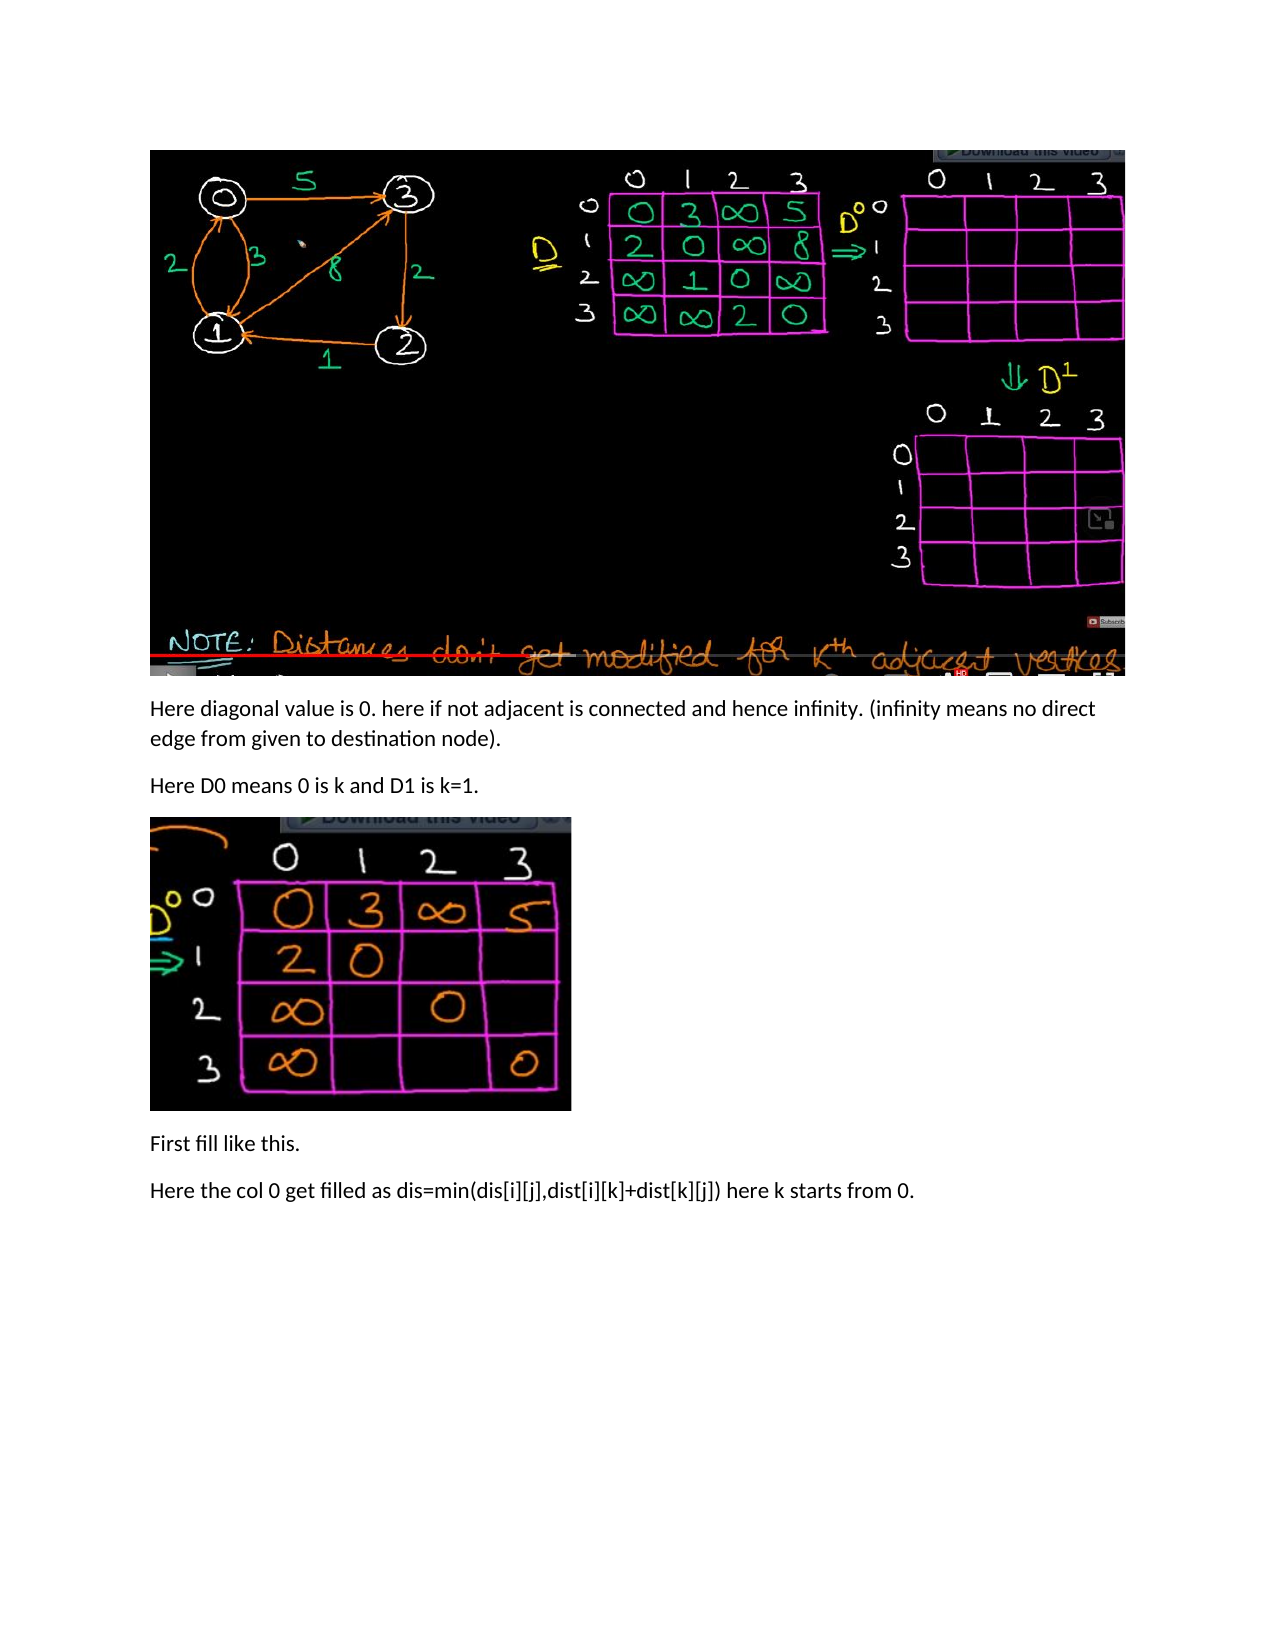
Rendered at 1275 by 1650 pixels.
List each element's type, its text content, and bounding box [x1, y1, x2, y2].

text Here D0 means 0 is k and D1 is k=1. [150, 771, 1125, 799]
picture [150, 817, 572, 1111]
text Here diagonal value is 0. here if not adjacent is connected and hence infinity. (infinity means no direct edge from given to destination node). [150, 694, 1125, 752]
text First fill like this. [150, 1129, 1125, 1157]
picture [150, 150, 1125, 676]
text Here the col 0 get filled as dis=min(dis[i][j],dist[i][k]+dist[k][j]) here k starts from 0. [150, 1176, 1125, 1204]
